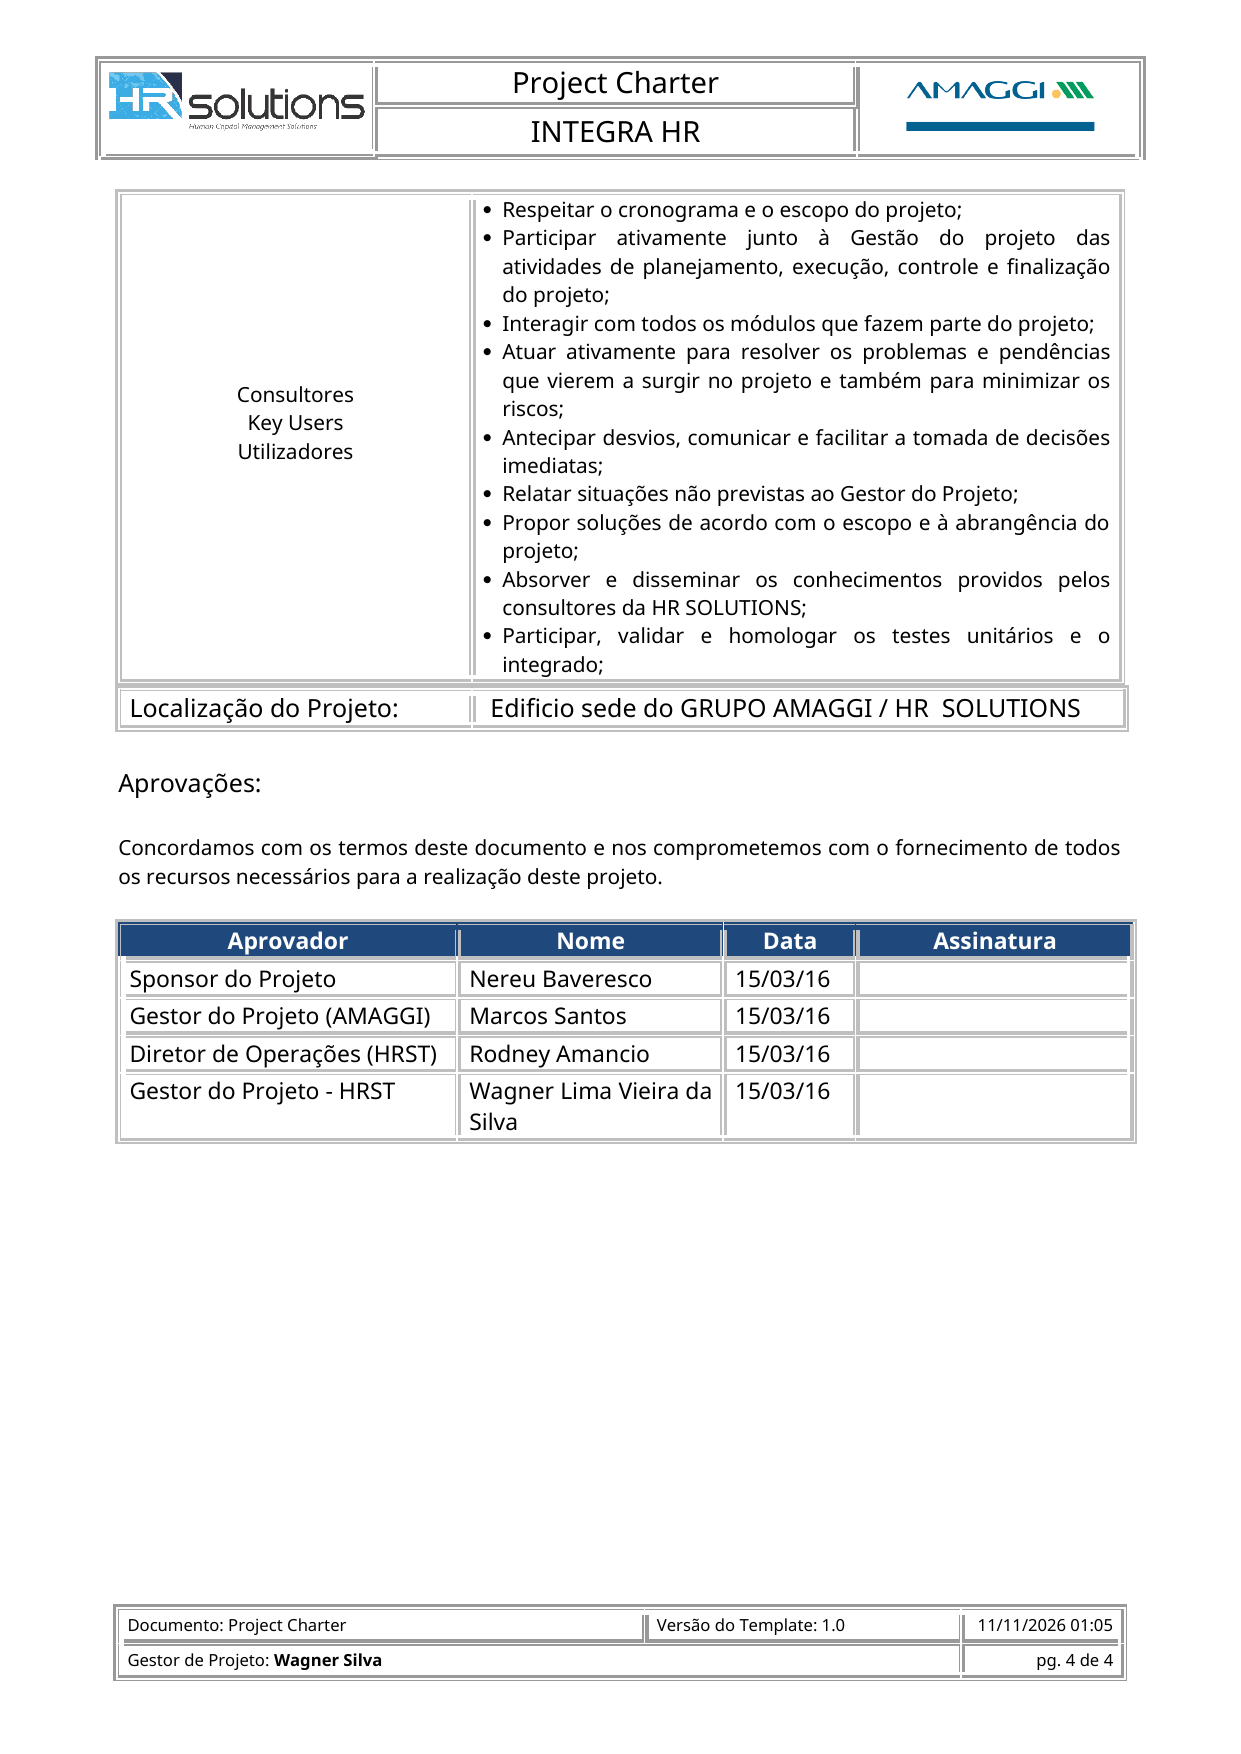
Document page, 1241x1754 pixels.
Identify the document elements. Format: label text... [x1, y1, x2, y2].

table_cell Wagner Lima Vieira da Silva [458, 1069, 723, 1138]
table_cell Gestor do Projeto - HRST [118, 1069, 458, 1138]
table_cell [856, 956, 1133, 994]
table_cell Consultores Key Users Utilizadores [118, 192, 472, 678]
table_header Assinatura [856, 925, 1130, 956]
table_header Localização do Projeto: [118, 688, 472, 725]
table_cell 15/03/16 [727, 1038, 853, 1069]
table_header Nome [458, 922, 723, 956]
table_cell [856, 1031, 1133, 1069]
text Concordamos com os termos deste documento e nos comprometemos com o fornecimento de todos os recursos necessários para a realização deste projeto. [118, 833, 1122, 890]
table_cell Respeitar o cronograma e o escopo do projeto; Participar ativamente junto à Gestão do projeto das atividades de planejamento, execução, controle e finalização do projeto; Interagir com todos os módulos que fazem parte do projeto; Atuar ativamente para resolver os problemas e pendências que vierem a surgir no projeto e também para minimizar os riscos; Antecipar desvios, comunicar e facilitar a tomada de decisões imediatas; Relatar situações não previstas ao Gestor do Projeto; Propor soluções de acordo com o escopo e à abrangência do projeto; Absorver e disseminar os conhecimentos providos pelos consultores da HR SOLUTIONS; Participar, validar e homologar os testes unitários e o integrado; [473, 195, 1119, 678]
text Aprovações: [118, 765, 1122, 799]
table_cell 15/03/16 [724, 1069, 856, 1138]
table_cell Rodney Amancio [461, 1038, 720, 1069]
table_cell [856, 994, 1133, 1031]
table_cell 15/03/16 [727, 963, 853, 994]
table_cell Diretor de Operações (HRST) [118, 1031, 458, 1069]
picture [901, 62, 1098, 131]
table_header Aprovador [118, 922, 458, 956]
table_cell Gestor do Projeto (AMAGGI) [118, 994, 458, 1031]
table_cell 15/03/16 [727, 1000, 853, 1031]
table_cell Sponsor do Projeto [118, 956, 458, 994]
table_cell [856, 1069, 1133, 1138]
picture [105, 68, 368, 133]
table_header Edificio sede do GRUPO AMAGGI / HR SOLUTIONS [473, 691, 1123, 725]
table_header Data [724, 922, 856, 956]
table_cell Marcos Santos [461, 1000, 720, 1031]
table_cell Nereu Baveresco [461, 963, 720, 994]
